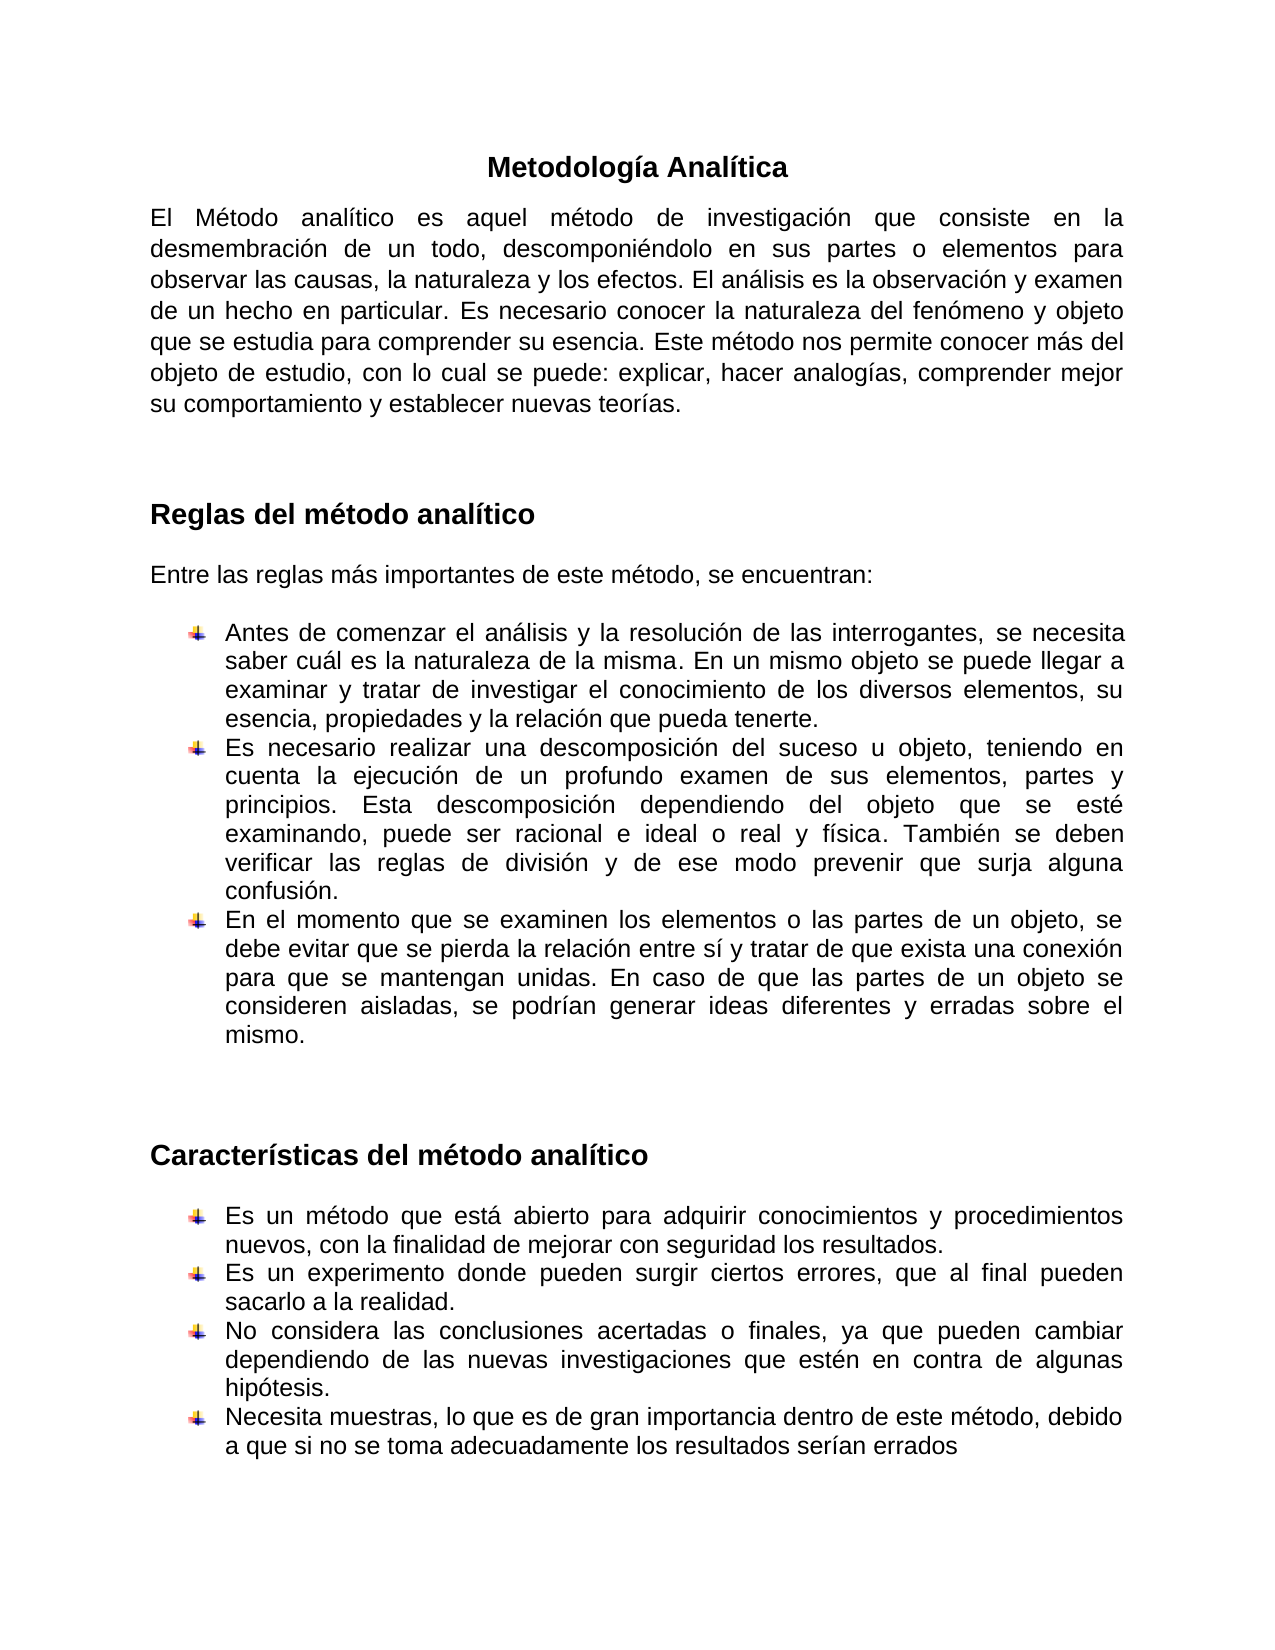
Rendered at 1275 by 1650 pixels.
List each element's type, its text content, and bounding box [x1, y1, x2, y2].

list Características del método analítico [150, 1138, 1125, 1172]
list En el momento que se examinen los elementos o las partes de un objeto, se debe evitar que se pierda la relación entre sí y tratar de que exista una conexión para que se mantengan unidas. En caso de que las partes de un objeto se consideren aisladas, se podrían generar ideas diferentes y erradas sobre el mismo. [187, 905, 1125, 1049]
picture [188, 1265, 206, 1282]
picture [188, 911, 206, 929]
list Antes de comenzar el análisis y la resolución de las interrogantes, se necesita saber cuál es la naturaleza de la misma. En un mismo objeto se puede llegar a examinar y tratar de investigar el conocimiento de los diversos elementos, su esencia, propiedades y la relación que pueda tenerte. [187, 618, 1125, 733]
text Metodología Analítica [150, 150, 1125, 183]
picture [188, 624, 206, 641]
text Entre las reglas más importantes de este método, se encuentran: [150, 560, 1125, 588]
list Es un método que está abierto para adquirir conocimientos y procedimientos nuevos, con la finalidad de mejorar con seguridad los resultados. [187, 1201, 1125, 1258]
list Es un experimento donde pueden surgir ciertos errores, que al final pueden sacarlo a la realidad. [187, 1258, 1125, 1316]
list No considera las conclusiones acertadas o finales, ya que pueden cambiar dependiendo de las nuevas investigaciones que estén en contra de algunas hipótesis. [187, 1316, 1125, 1402]
picture [188, 739, 206, 756]
picture [188, 1322, 206, 1340]
list Reglas del método analítico [150, 497, 1125, 531]
picture [188, 1207, 206, 1225]
picture [188, 1409, 206, 1426]
text El Método analítico es aquel método de investigación que consiste en la desmembración de un todo, descomponiéndolo en sus partes o elementos para observar las causas, la naturaleza y los efectos. El análisis es la observación y examen de un hecho en particular. Es necesario conocer la naturaleza del fenómeno y objeto que se estudia para comprender su esencia. Este método nos permite conocer más del objeto de estudio, con lo cual se puede: explicar, hacer analogías, comprender mejor su comportamiento y establecer nuevas teorías. [150, 203, 1125, 418]
list Es necesario realizar una descomposición del suceso u objeto, teniendo en cuenta la ejecución de un profundo examen de sus elementos, partes y principios. Esta descomposición dependiendo del objeto que se esté examinando, puede ser racional e ideal o real y física. También se deben verificar las reglas de división y de ese modo prevenir que surja alguna confusión. [187, 733, 1125, 905]
list Necesita muestras, lo que es de gran importancia dentro de este método, debido a que si no se toma adecuadamente los resultados serían errados [187, 1402, 1125, 1460]
